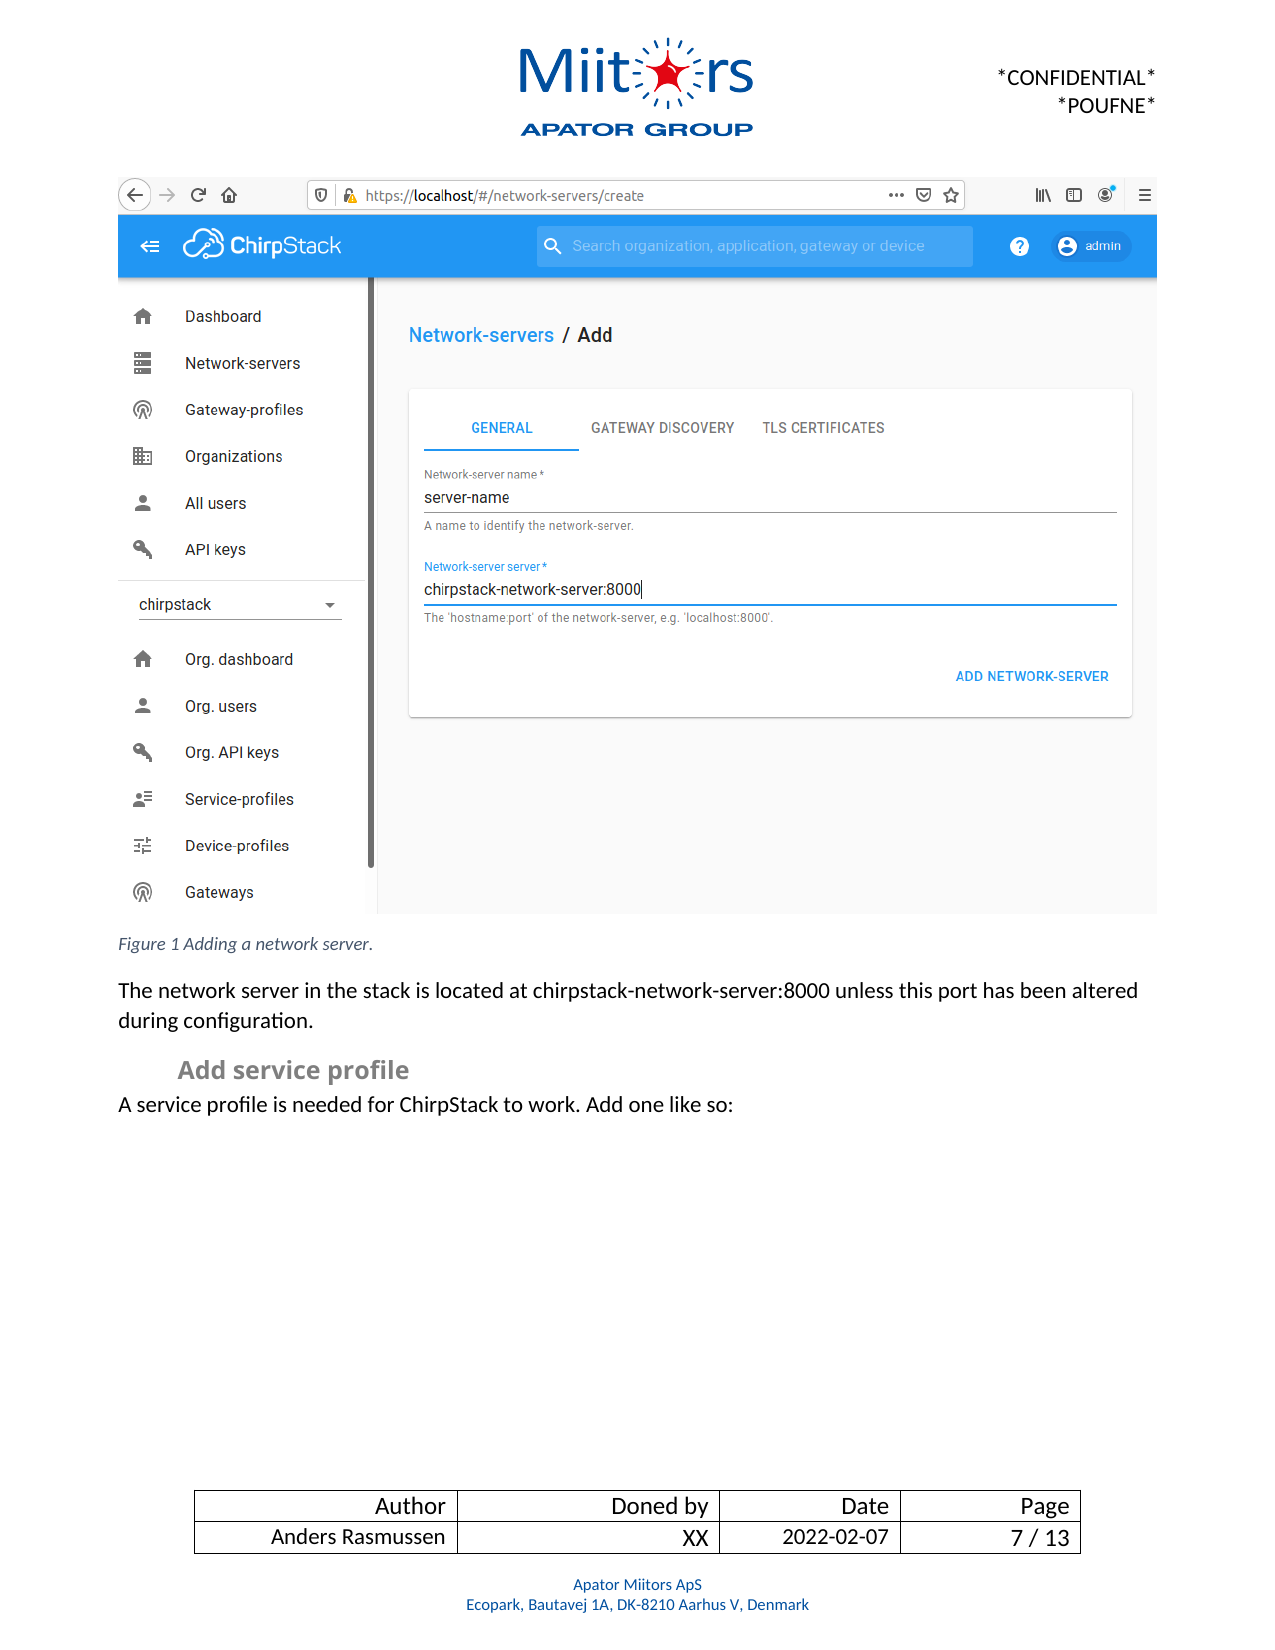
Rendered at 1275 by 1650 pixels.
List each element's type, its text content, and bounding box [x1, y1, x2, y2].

text A service profile is needed for ChirpStack to work. Add one like so: [118, 1090, 1157, 1118]
text The network server in the stack is located at chirpstack-network-server:8000 unless this port has been altered during configuration. [118, 976, 1157, 1034]
picture [118, 177, 1157, 914]
picture [513, 35, 762, 138]
subtitle Add service profile [177, 1053, 1157, 1087]
